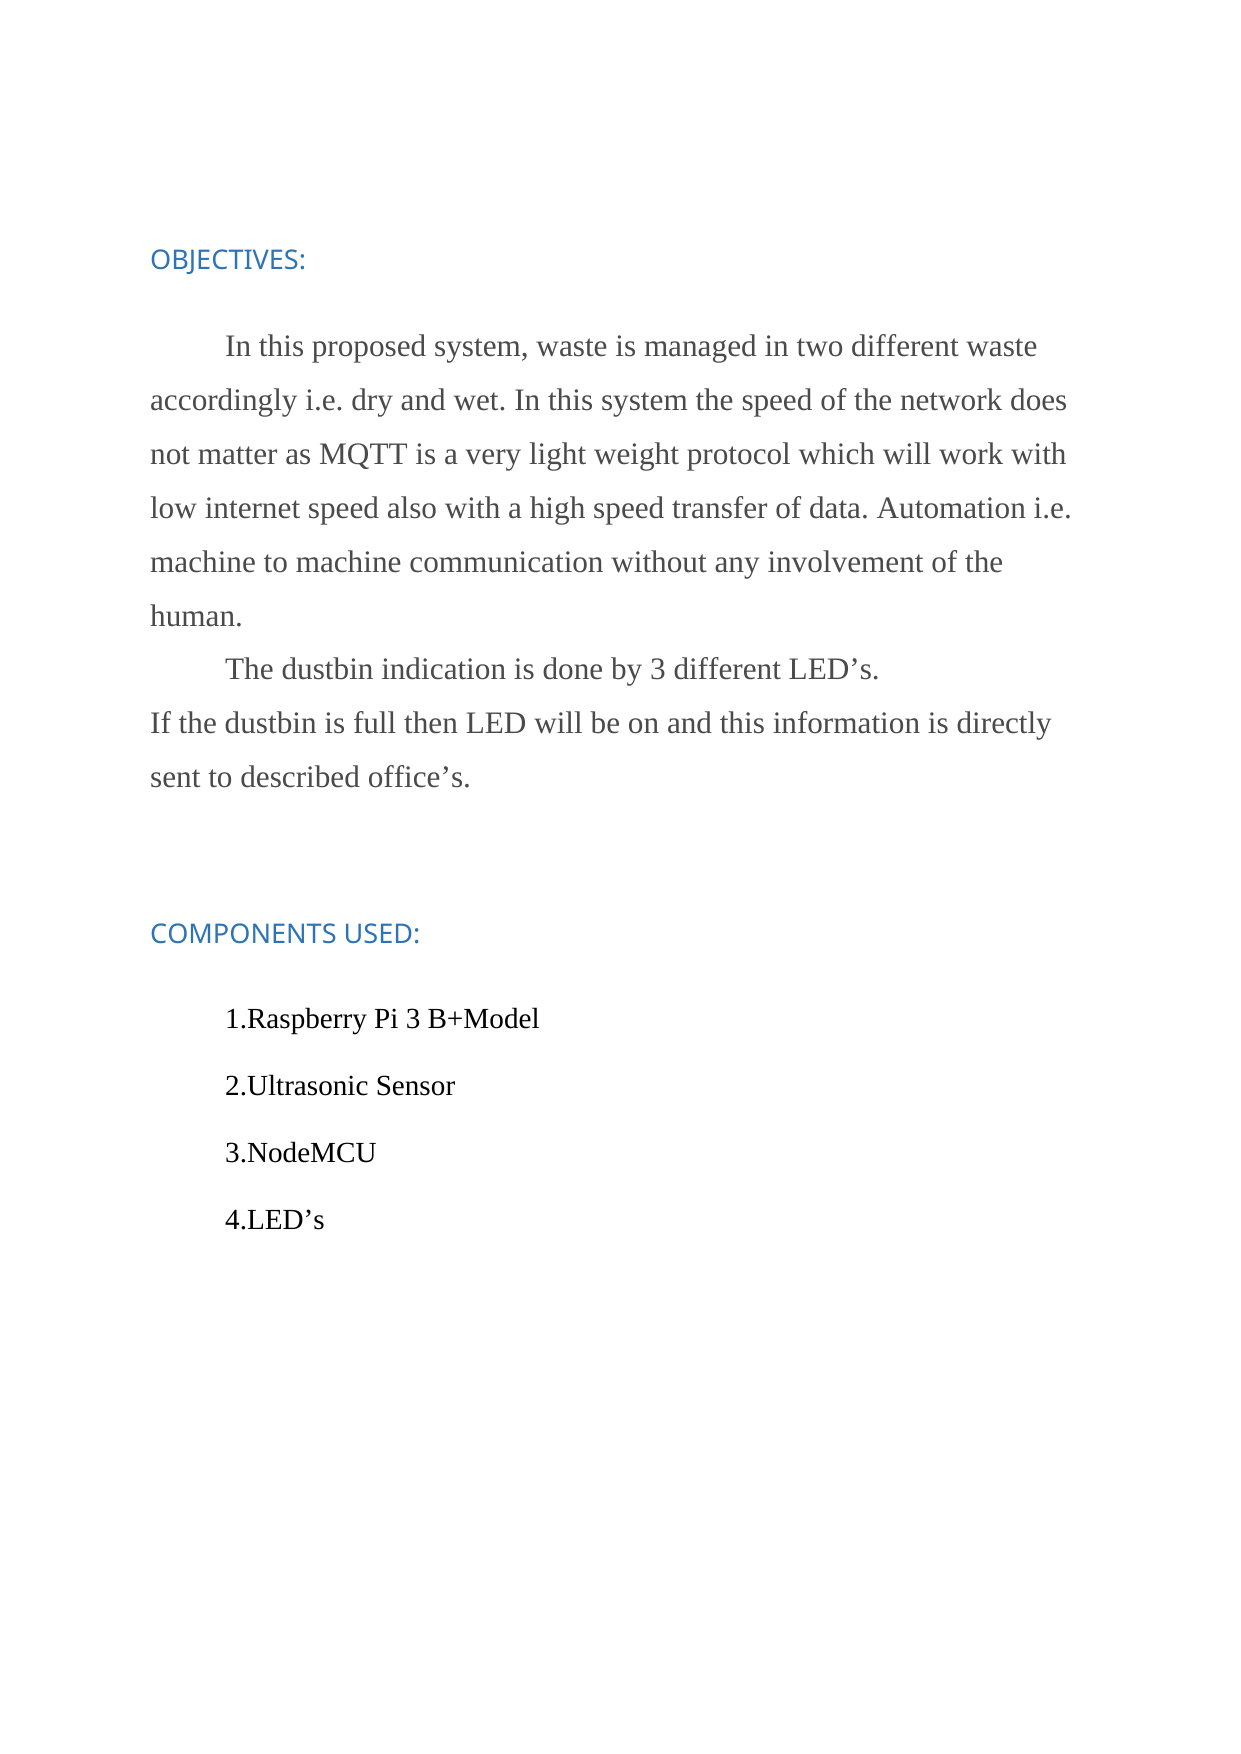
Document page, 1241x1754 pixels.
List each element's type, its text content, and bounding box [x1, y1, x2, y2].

text If the dustbin is full then LED will be on and this information is directly sent to described office’s. [150, 704, 1090, 794]
subtitle COMPONENTS USED: [150, 915, 1090, 952]
text 4.LED’s [150, 1202, 1090, 1236]
text 3.NodeMCU [150, 1135, 1090, 1169]
text In this proposed system, waste is managed in two different waste accordingly i.e. dry and wet. In this system the speed of the network does not matter as MQTT is a very light weight protocol which will work with low internet speed also with a high speed transfer of data. Automation i.e. machine to machine communication without any involvement of the human. [150, 327, 1090, 633]
text 2.Ultrasonic Sensor [150, 1068, 1090, 1102]
text 1.Raspberry Pi 3 B+Model [150, 1001, 1090, 1035]
text The dustbin indication is done by 3 different LED’s. [150, 651, 1090, 687]
subtitle OBJECTIVES: [150, 241, 1090, 278]
